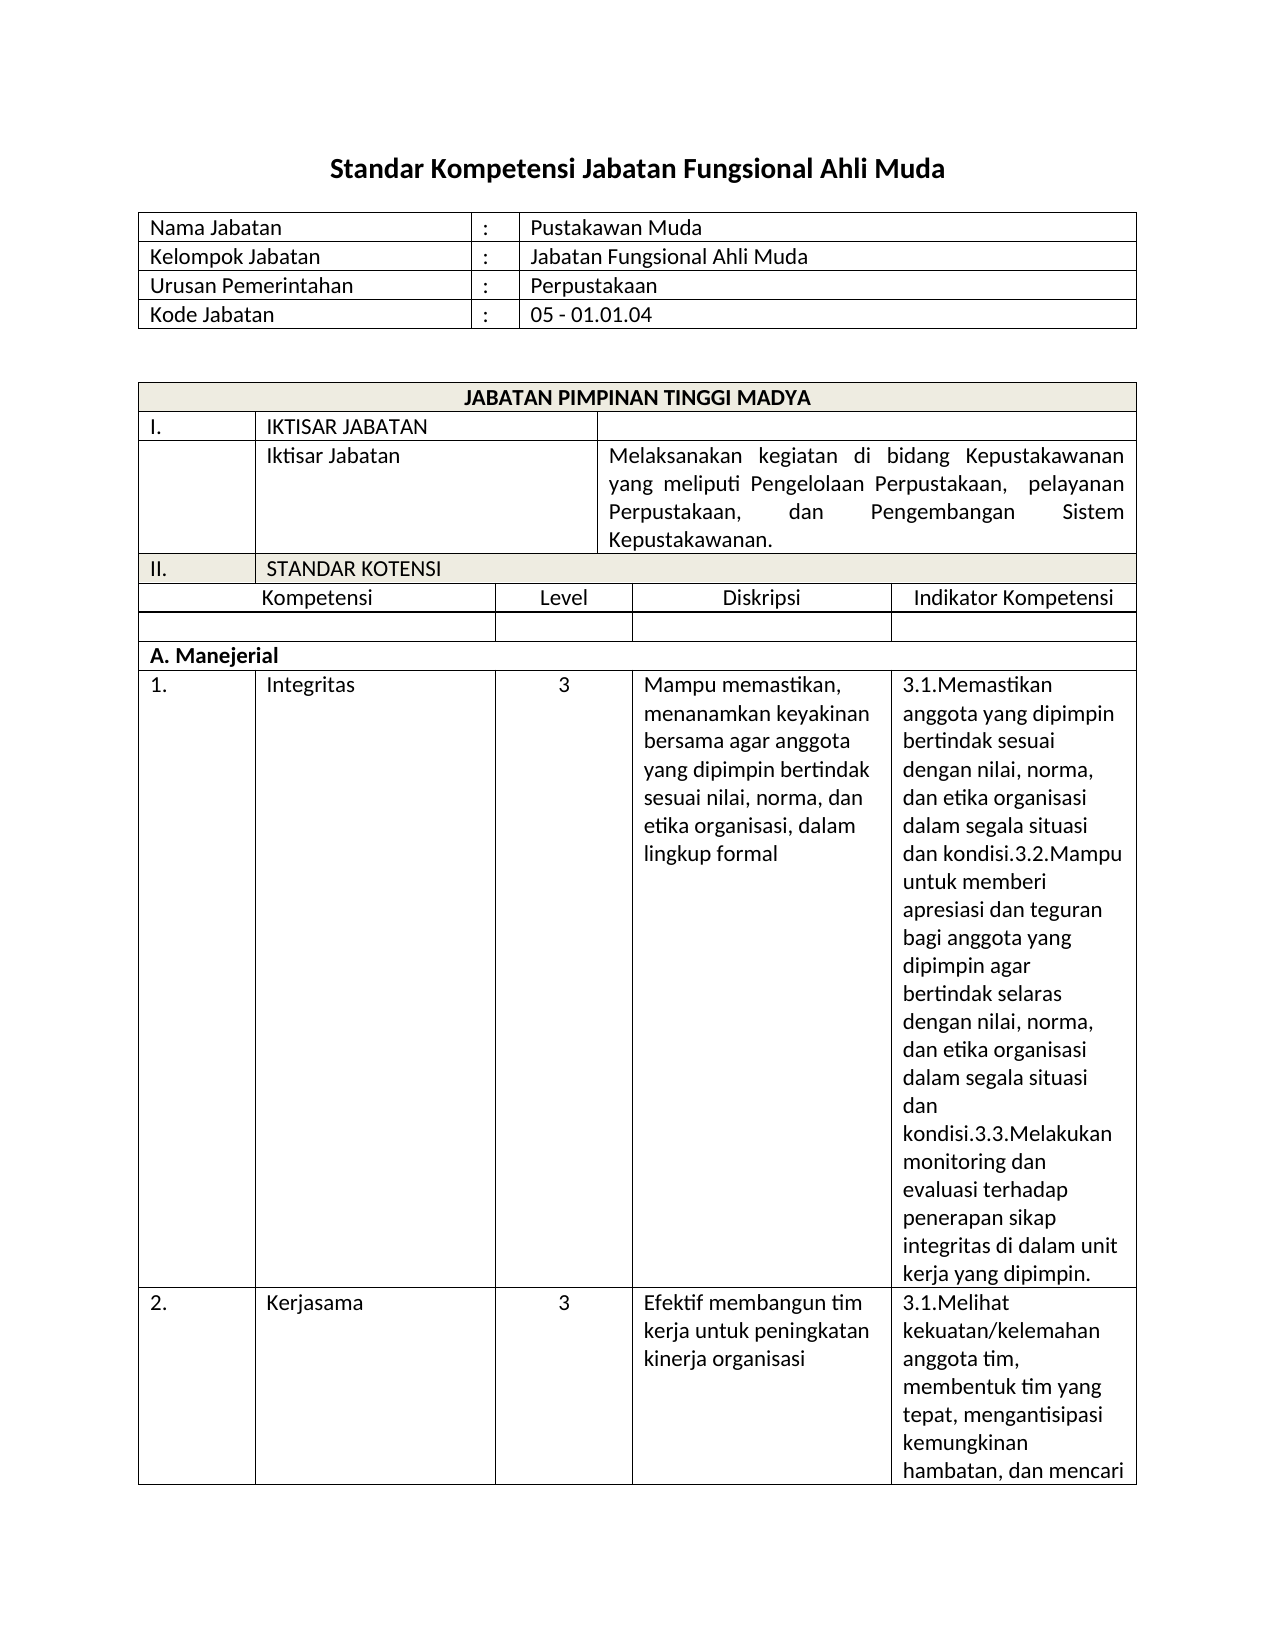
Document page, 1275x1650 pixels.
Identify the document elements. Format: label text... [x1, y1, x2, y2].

table_cell Iktisar Jabatan [256, 441, 597, 553]
table_cell Perpustakaan [520, 271, 1136, 299]
table_cell Melaksanakan kegiatan di bidang Kepustakawanan yang meliputi Pengelolaan Perpustakaan, pelayanan Perpustakaan, dan Pengembangan Sistem Kepustakawanan. [598, 441, 1136, 553]
table_cell A. Manejerial [139, 642, 1136, 669]
table_cell Level [496, 584, 632, 611]
table_cell : [472, 300, 519, 328]
table_cell 3 [496, 671, 632, 1287]
text Standar Kompetensi Jabatan Fungsional Ahli Muda [150, 150, 1125, 186]
table_header Pustakawan Muda [520, 213, 1136, 241]
table_cell : [472, 271, 519, 299]
table_header Nama Jabatan [139, 213, 471, 241]
table_cell Indikator Kompetensi [892, 584, 1136, 611]
table_cell 05 - 01.01.04 [520, 300, 1136, 328]
table_cell Kelompok Jabatan [139, 242, 471, 270]
table_cell [496, 613, 632, 641]
table_cell IKTISAR JABATAN [256, 412, 597, 440]
table_cell 2. [139, 1288, 255, 1484]
table_cell [892, 1288, 1136, 1484]
table_cell Diskripsi [633, 584, 891, 611]
table_cell Mampu memastikan, menanamkan keyakinan bersama agar anggota yang dipimpin bertindak sesuai nilai, norma, dan etika organisasi, dalam lingkup formal [633, 671, 891, 1287]
table_cell [139, 613, 495, 641]
table_cell I. [139, 412, 255, 440]
table_header : [472, 213, 519, 241]
table_cell Kompetensi [139, 584, 495, 611]
table_cell [598, 412, 1136, 440]
table_header JABATAN PIMPINAN TINGGI MADYA [139, 383, 1136, 411]
table_cell Jabatan Fungsional Ahli Muda [520, 242, 1136, 270]
table_cell Kode Jabatan [139, 300, 471, 328]
table_cell [633, 613, 891, 641]
table_cell 1. [139, 671, 255, 1287]
table_cell : [472, 242, 519, 270]
table_cell 3 [496, 1288, 632, 1484]
table_cell [256, 1288, 495, 1484]
table_cell [892, 671, 1136, 1287]
table_cell II. [139, 554, 255, 582]
table_cell Urusan Pemerintahan [139, 271, 471, 299]
table_cell STANDAR KOTENSI [256, 554, 1136, 582]
table_cell [139, 441, 255, 553]
table_cell [256, 671, 495, 1287]
table_cell [892, 613, 1136, 641]
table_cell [633, 1288, 891, 1484]
